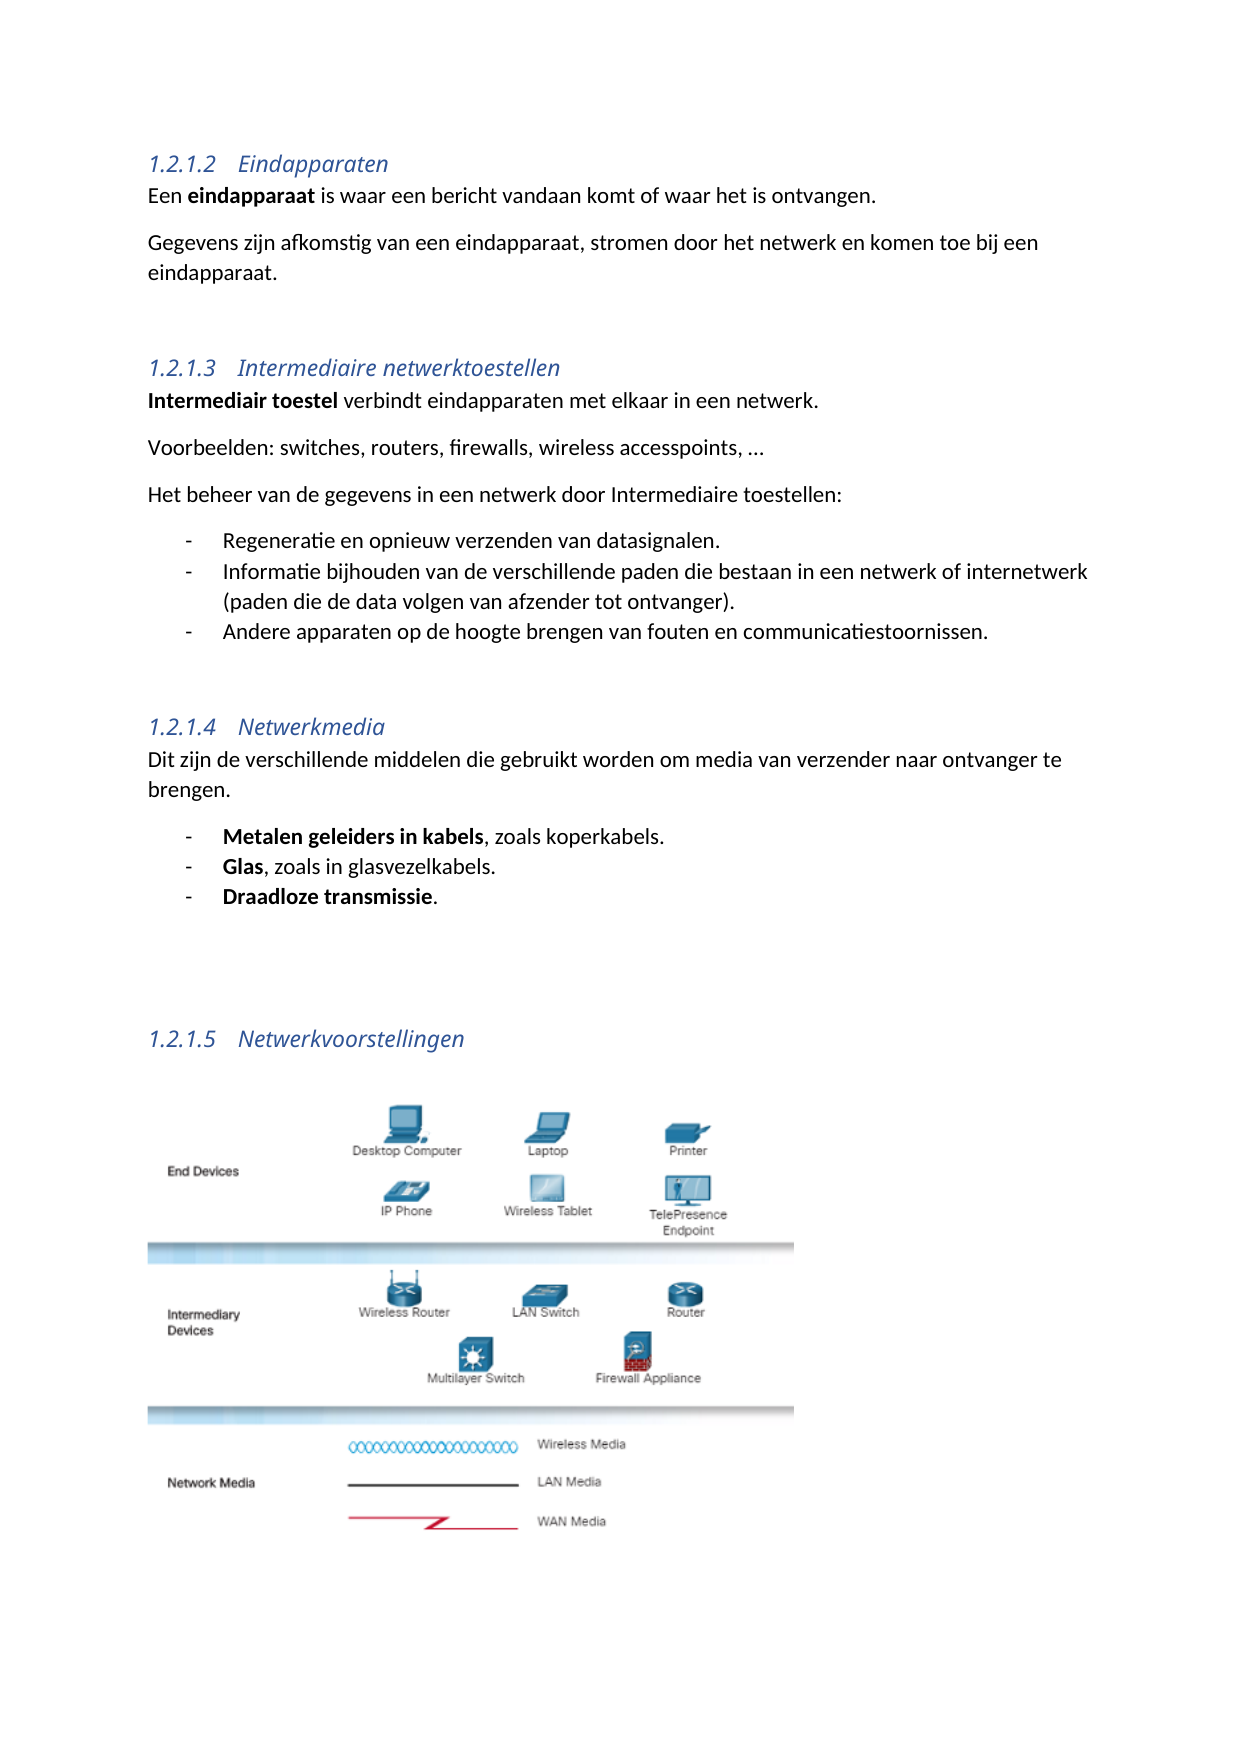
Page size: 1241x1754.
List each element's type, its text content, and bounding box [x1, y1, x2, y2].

list Regeneratie en opnieuw verzenden van datasignalen. [185, 527, 1093, 554]
subtitle Netwerkvoorstellingen [148, 1023, 1093, 1054]
subtitle Eindapparaten [148, 148, 1093, 179]
subtitle Netwerkmedia [148, 711, 1093, 742]
text Een eindapparaat is waar een bericht vandaan komt of waar het is ontvangen. [148, 181, 1093, 209]
subtitle Intermediaire netwerktoestellen [148, 352, 1093, 383]
text Voorbeelden: switches, routers, firewalls, wireless accesspoints, … [148, 433, 1093, 461]
list Glas, zoals in glasvezelkabels. [185, 852, 1093, 880]
list Metalen geleiders in kabels, zoals koperkabels. [185, 822, 1093, 850]
text Intermediair toestel verbindt eindapparaten met elkaar in een netwerk. [148, 386, 1093, 414]
list Informatie bijhouden van de verschillende paden die bestaan in een netwerk of internetwerk (paden die de data volgen van afzender tot ontvanger). [185, 557, 1093, 615]
text Dit zijn de verschillende middelen die gebruikt worden om media van verzender naar ontvanger te brengen. [148, 745, 1093, 803]
list Andere apparaten op de hoogte brengen van fouten en communicatiestoornissen. [185, 617, 1093, 645]
text Gegevens zijn afkomstig van een eindapparaat, stromen door het netwerk en komen toe bij een eindapparaat. [148, 228, 1093, 286]
list Draadloze transmissie. [185, 882, 1093, 910]
text Het beheer van de gegevens in een netwerk door Intermediaire toestellen: [148, 480, 1093, 508]
